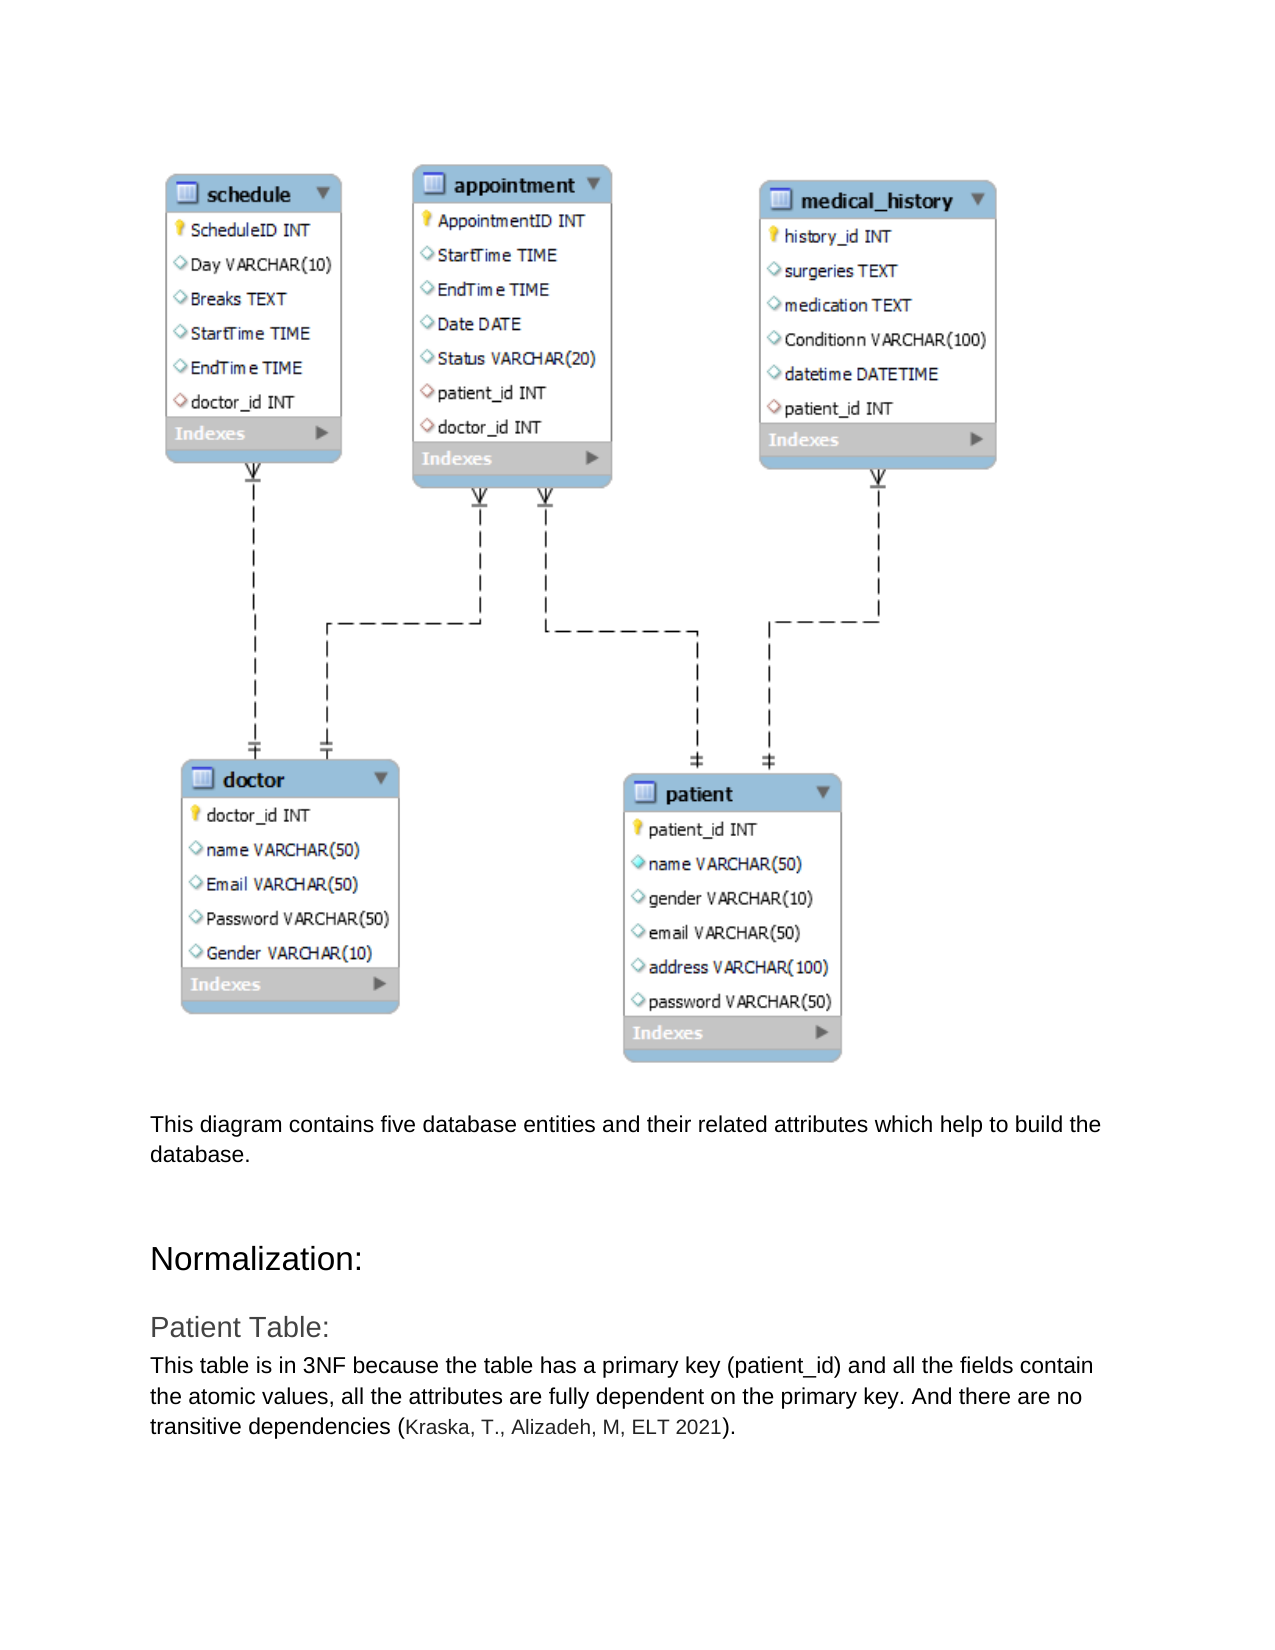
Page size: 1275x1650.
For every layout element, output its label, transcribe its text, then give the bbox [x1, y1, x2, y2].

text This diagram contains five database entities and their related attributes which help to build the database. [150, 1111, 1125, 1167]
text This table is in 3NF because the table has a primary key (patient_id) and all the fields contain the atomic values, all the attributes are fully dependent on the primary key. And there are no transitive dependencies (Kraska, T., Alizadeh, M, ELT 2021). [150, 1352, 1125, 1439]
subtitle Patient Table: [150, 1311, 1125, 1344]
subtitle Normalization: [150, 1239, 1125, 1277]
picture [150, 150, 1011, 1077]
